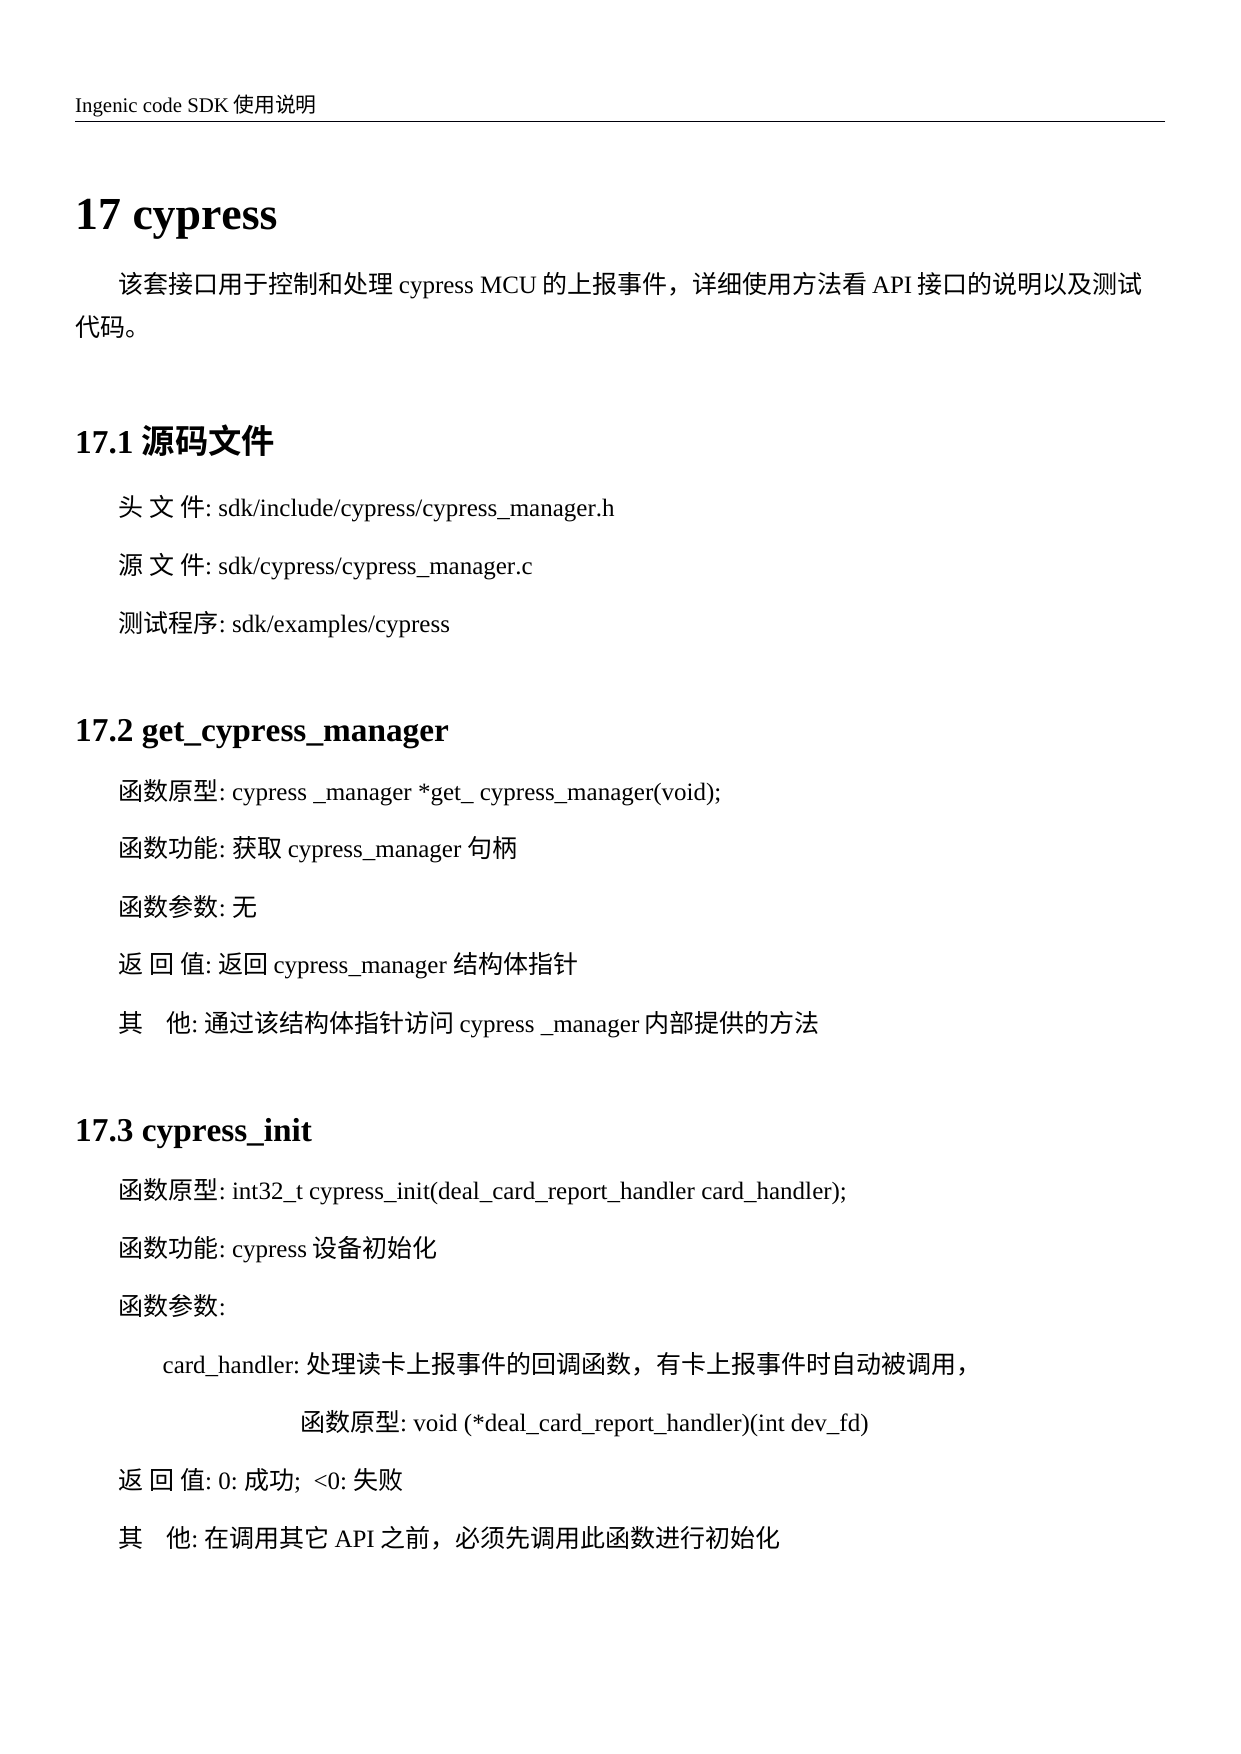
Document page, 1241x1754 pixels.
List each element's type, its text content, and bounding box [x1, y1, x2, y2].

text 该套接口用于控制和处理cypress MCU的上报事件，详细使用方法看API接口的说明以及测试代码。 [75, 264, 1165, 344]
text 17 cypress [75, 187, 1165, 239]
text 函数原型: cypress _manager *get_ cypress_manager(void); [75, 771, 1165, 807]
text 返 回 值: 返回cypress_manager 结构体指针 [75, 945, 1165, 981]
text 函数参数: 无 [75, 887, 1165, 923]
text 17.3 cypress_init [75, 1110, 1165, 1148]
text 源 文 件: sdk/cypress/cypress_manager.c [75, 545, 1165, 582]
text 测试程序: sdk/examples/cypress [75, 603, 1165, 639]
text 头 文 件: sdk/include/cypress/cypress_manager.h [75, 487, 1165, 523]
text card_handler: 处理读卡上报事件的回调函数，有卡上报事件时自动被调用， [75, 1345, 1165, 1381]
text 其 他: 在调用其它API之前，必须先调用此函数进行初始化 [75, 1519, 1165, 1555]
text 17.1 源码文件 [75, 415, 1165, 463]
text 函数功能: 获取 cypress_manager 句柄 [75, 829, 1165, 865]
text 17.2 get_cypress_manager [75, 710, 1165, 749]
text 其 他: 通过该结构体指针访问cypress _manager内部提供的方法 [75, 1003, 1165, 1039]
text 函数参数: [75, 1287, 1165, 1323]
text 函数原型: int32_t cypress_init(deal_card_report_handler card_handler); [75, 1171, 1165, 1207]
text 返 回 值: 0: 成功; <0: 失败 [75, 1461, 1165, 1497]
text 函数原型: void (*deal_card_report_handler)(int dev_fd) [75, 1403, 1165, 1439]
text 函数功能: cypress设备初始化 [75, 1229, 1165, 1265]
